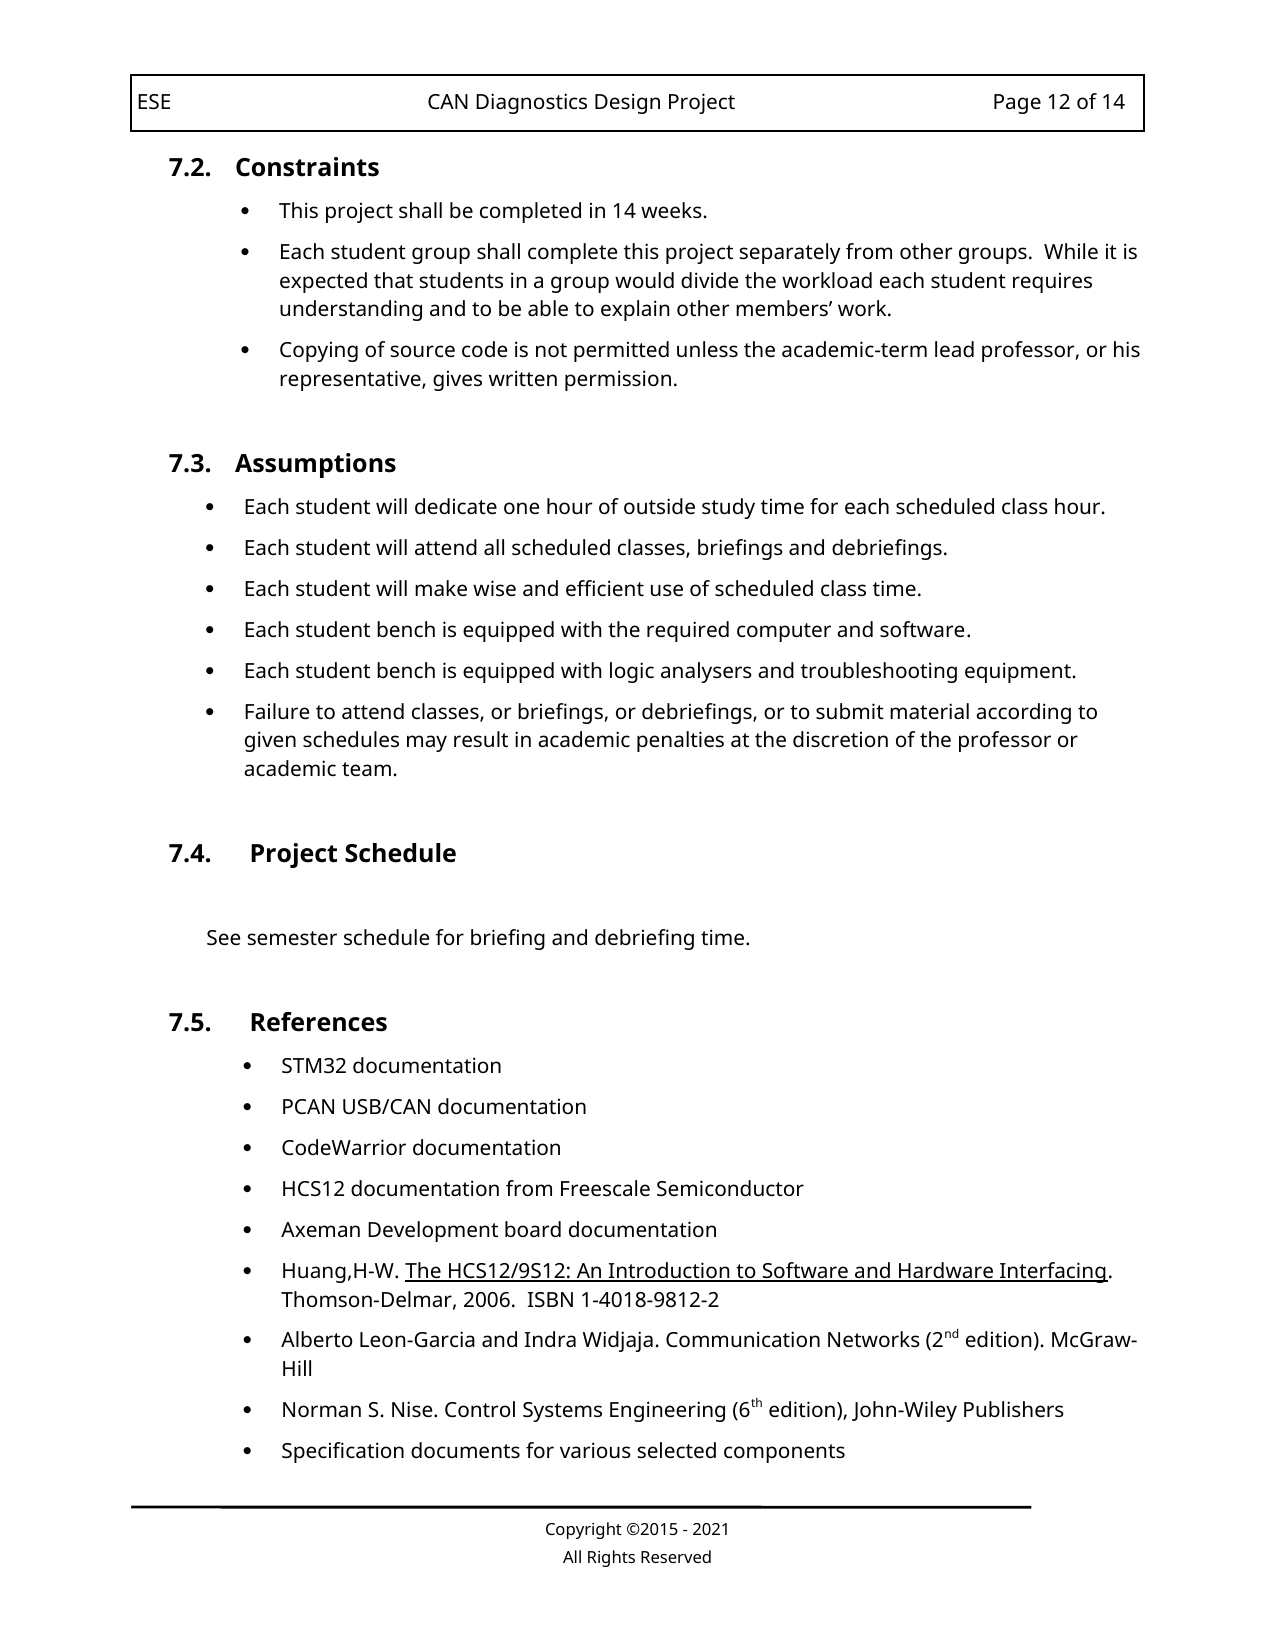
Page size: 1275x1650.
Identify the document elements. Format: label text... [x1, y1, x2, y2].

list Failure to attend classes, or briefings, or debriefings, or to submit material according to given schedules may result in academic penalties at the discretion of the professor or academic team. [206, 697, 1144, 782]
list Each student will make wise and efficient use of scheduled class time. [206, 574, 1144, 602]
list This project shall be completed in 14 weeks. [241, 197, 1144, 225]
list PCAN USB/CAN documentation [244, 1092, 1144, 1121]
subtitle Assumptions [169, 446, 1144, 480]
list Axeman Development board documentation [244, 1215, 1144, 1244]
list Huang,H-W. The HCS12/9S12: An Introduction to Software and Hardware Interfacing. Thomson-Delmar, 2006. ISBN 1-4018-9812-2 [244, 1256, 1144, 1313]
list Each student will dedicate one hour of outside study time for each scheduled class hour. [206, 492, 1144, 521]
subtitle Project Schedule [169, 836, 1144, 870]
list HCS12 documentation from Freescale Semiconductor [244, 1174, 1144, 1203]
list Each student will attend all scheduled classes, briefings and debriefings. [206, 533, 1144, 562]
subtitle Constraints [169, 150, 1144, 184]
list Norman S. Nise. Control Systems Engineering (6th edition), John-Wiley Publishers [244, 1395, 1144, 1423]
subtitle References [169, 1005, 1144, 1039]
list Each student bench is equipped with logic analysers and troubleshooting equipment. [206, 656, 1144, 684]
list Each student group shall complete this project separately from other groups. While it is expected that students in a group would divide the workload each student requires understanding and to be able to explain other members’ work. [241, 237, 1144, 323]
list CodeWarrior documentation [244, 1133, 1144, 1162]
text See semester schedule for briefing and debriefing time. [206, 923, 1144, 952]
list Alberto Leon-Garcia and Indra Widjaja. Communication Networks (2nd edition). McGraw-Hill [244, 1326, 1144, 1382]
list STM32 documentation [244, 1052, 1144, 1080]
list Each student bench is equipped with the required computer and software. [206, 615, 1144, 643]
list Copying of source code is not permitted unless the academic-term lead professor, or his representative, gives written permission. [241, 335, 1144, 392]
list Specification documents for various selected components [244, 1436, 1144, 1464]
